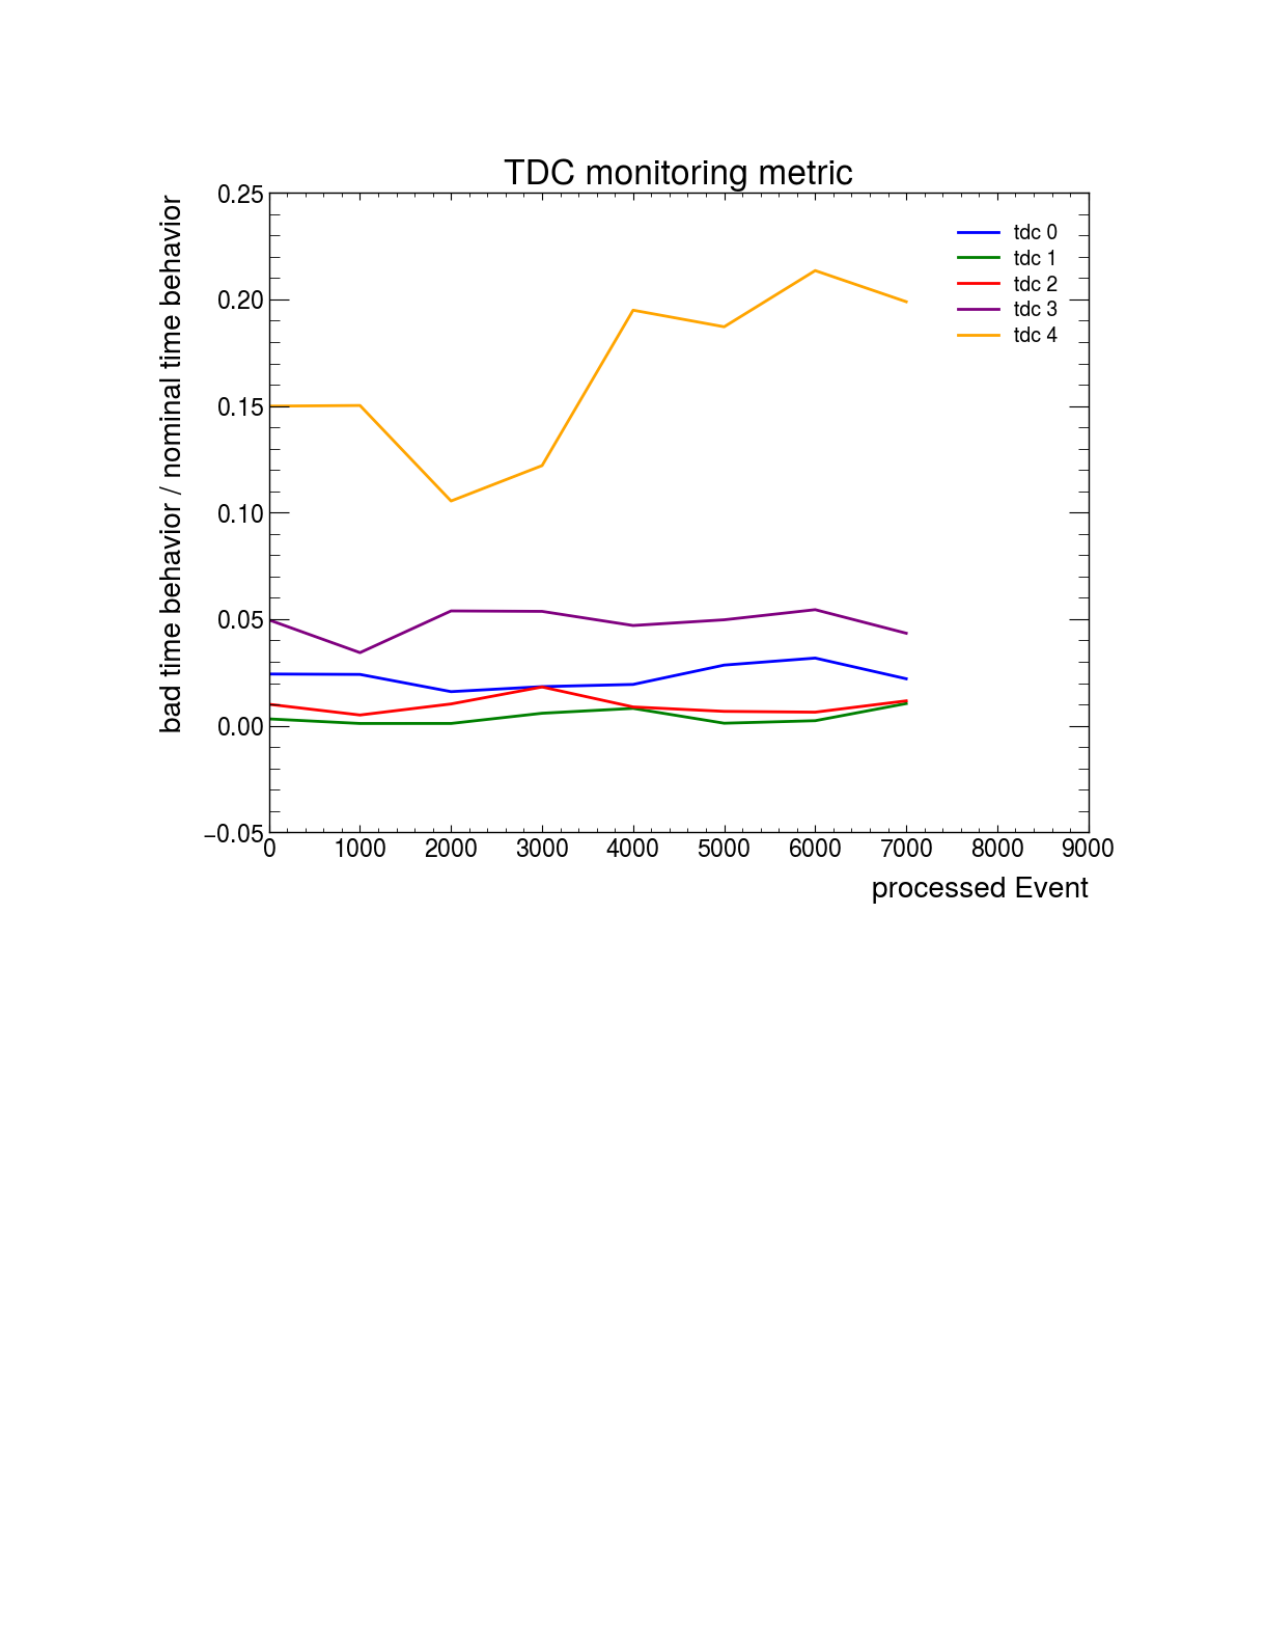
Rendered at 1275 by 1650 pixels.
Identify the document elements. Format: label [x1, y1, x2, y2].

picture [150, 150, 1125, 913]
